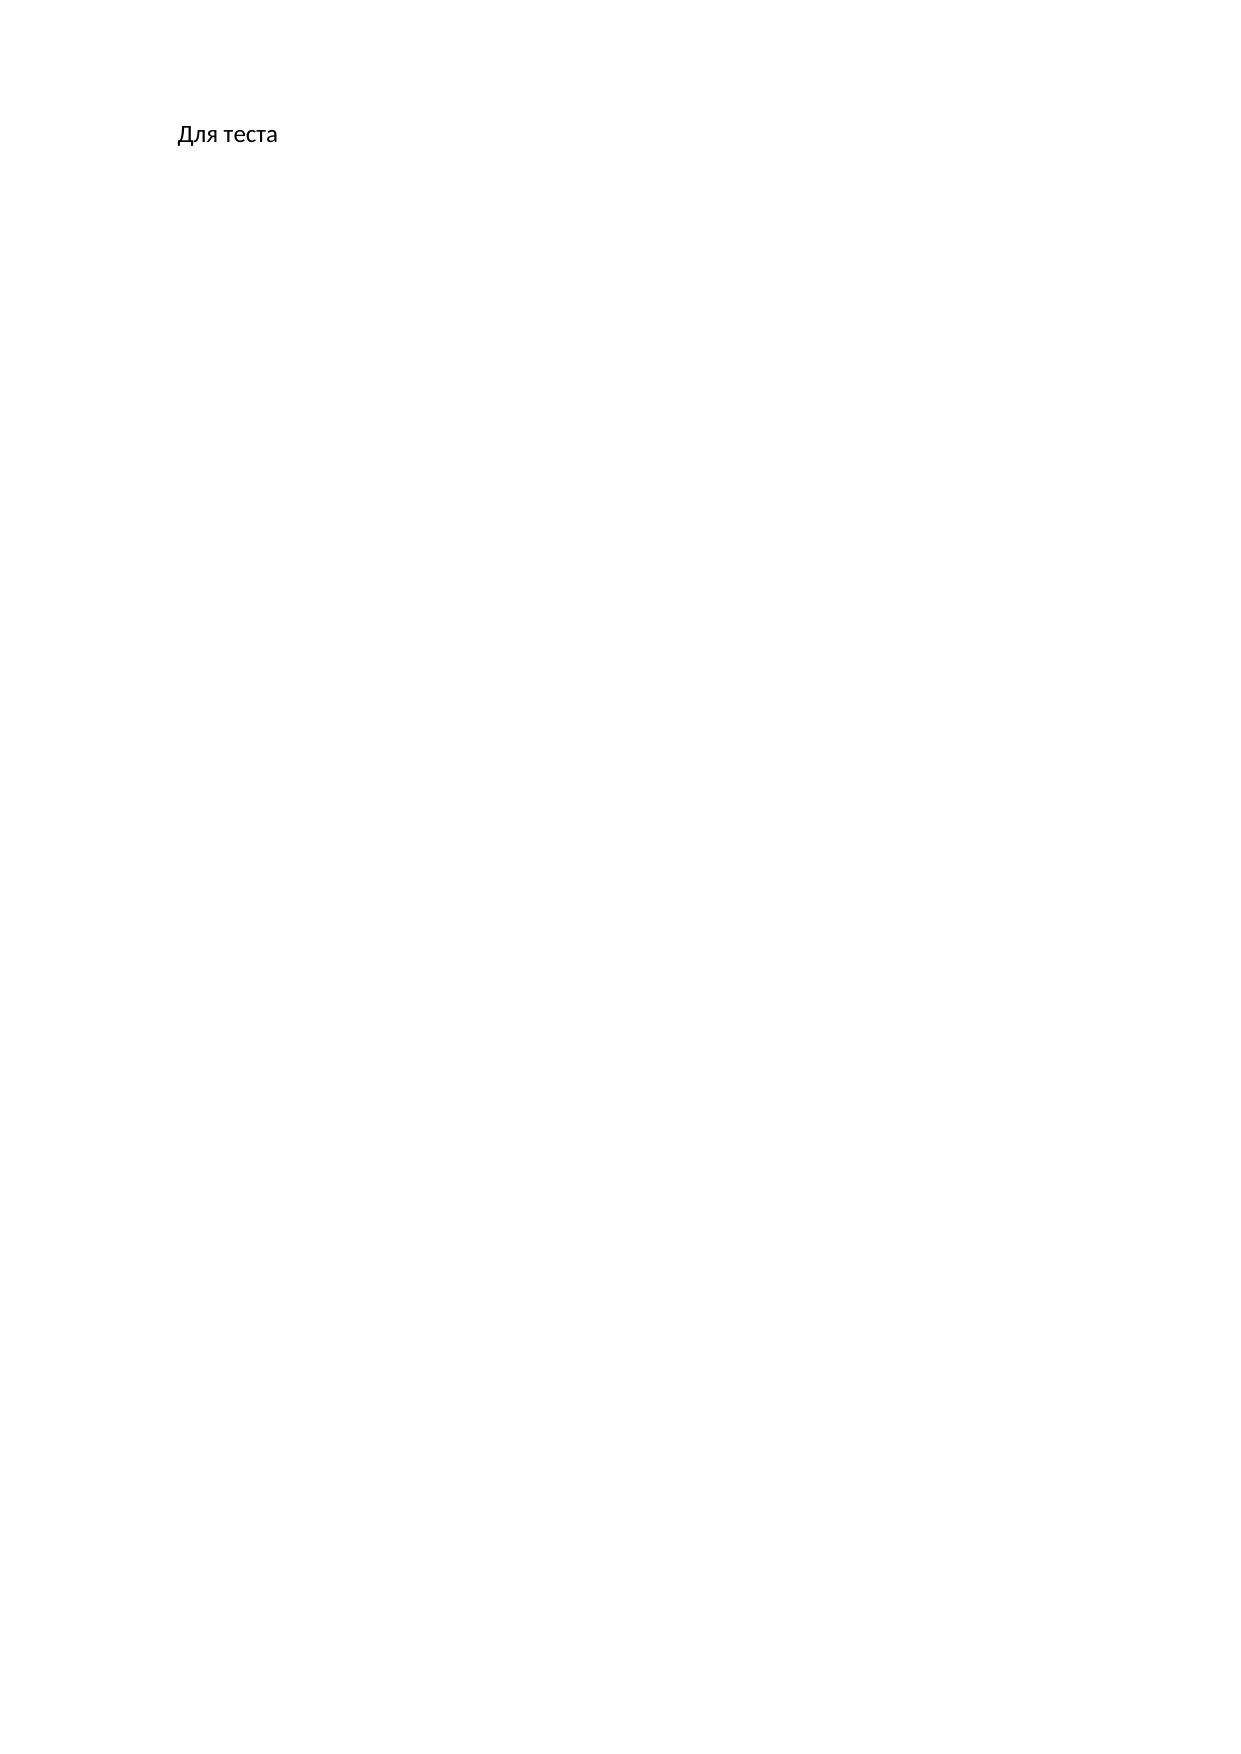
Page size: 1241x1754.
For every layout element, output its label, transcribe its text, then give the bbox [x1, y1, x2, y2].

text Для теста [177, 118, 1152, 149]
